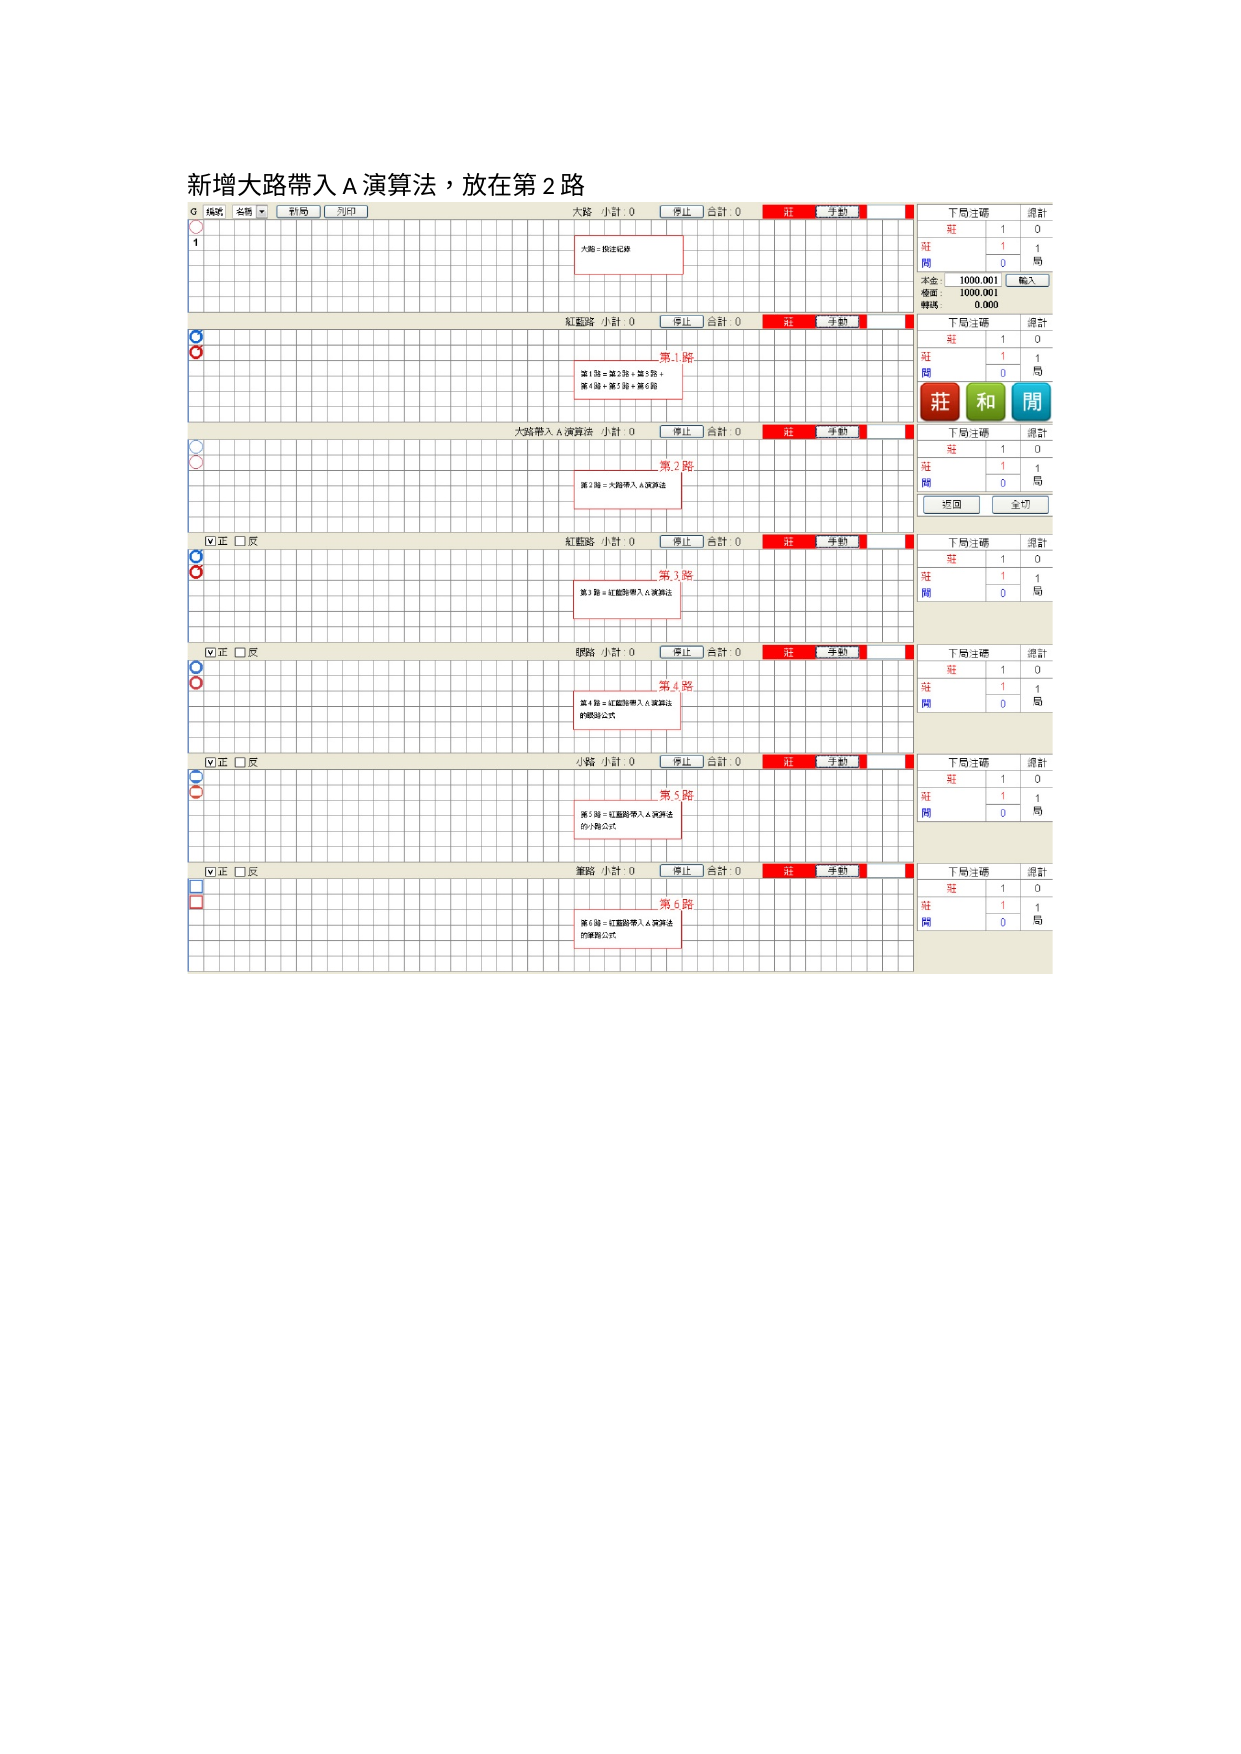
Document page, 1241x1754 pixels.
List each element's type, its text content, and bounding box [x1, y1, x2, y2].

text 新增大路帶入A演算法，放在第2路 [187, 164, 1053, 202]
picture [187, 202, 1053, 974]
